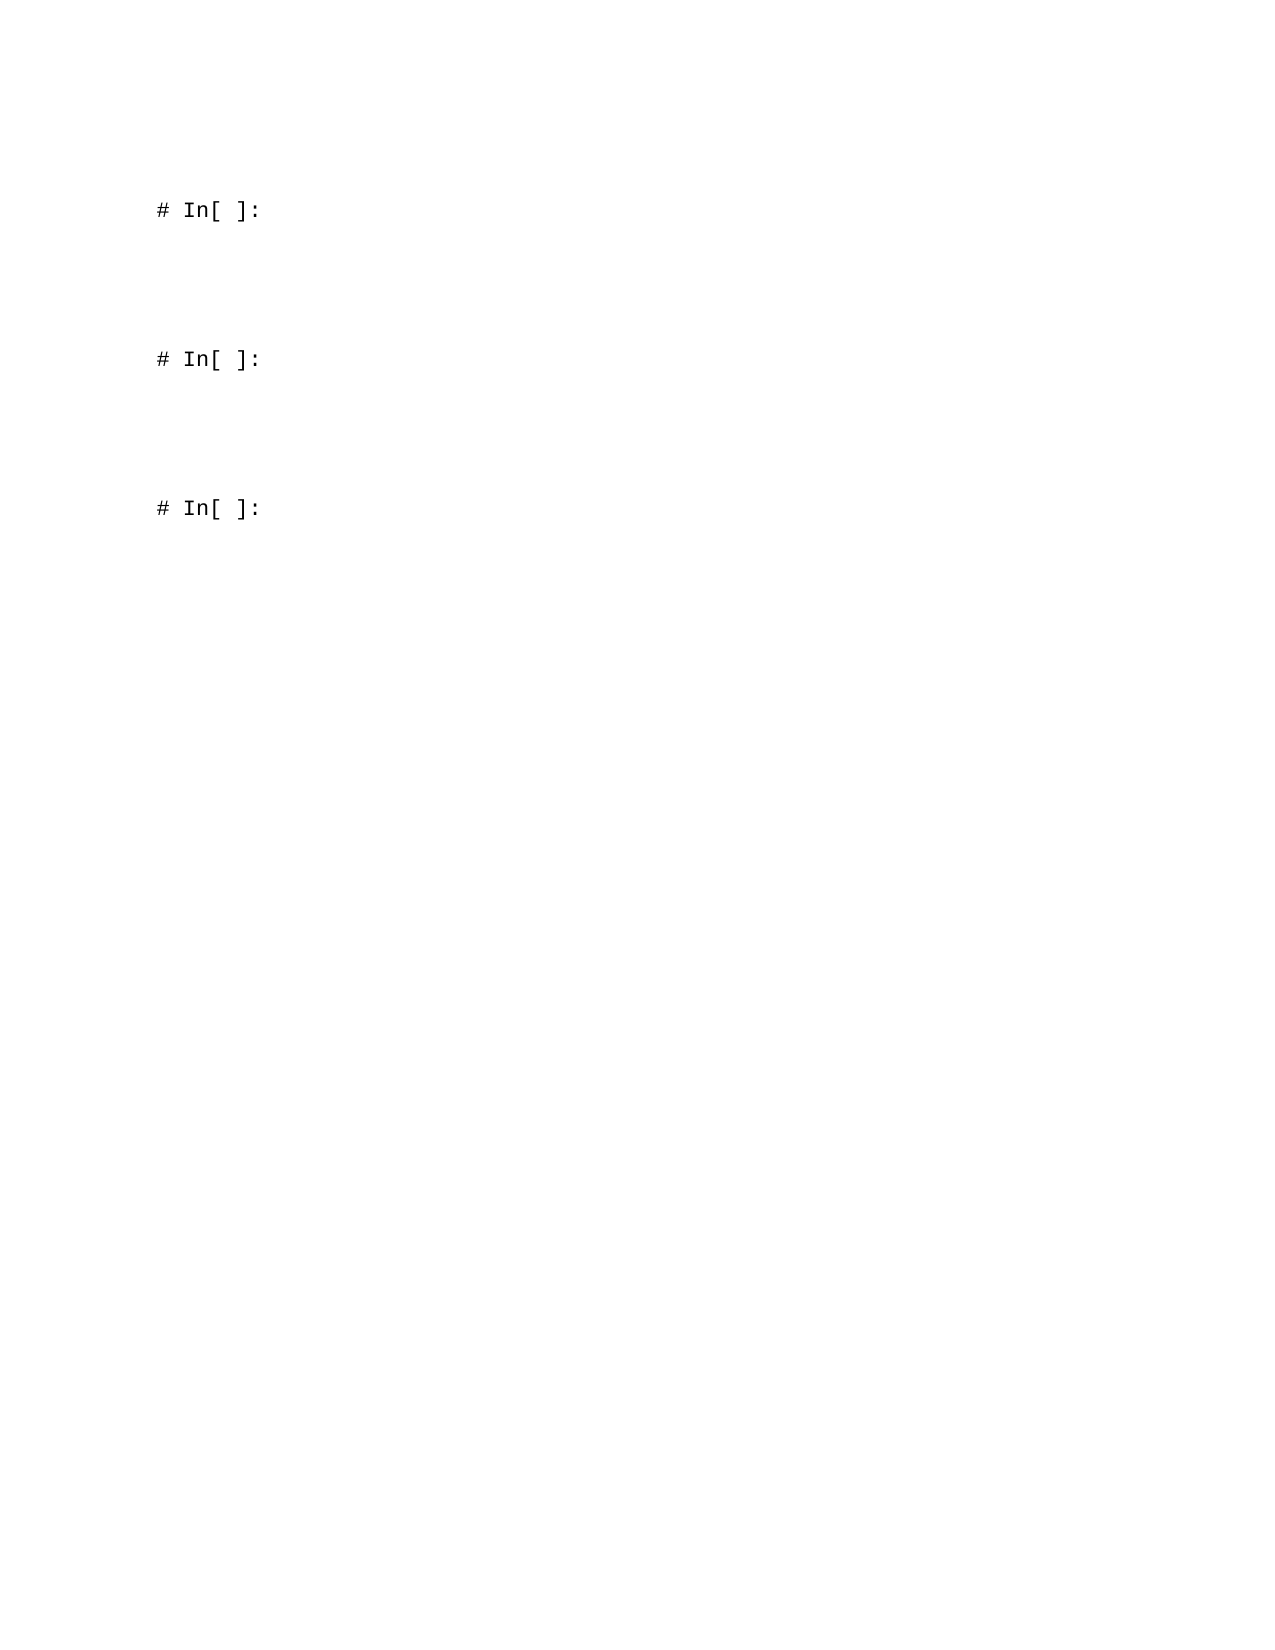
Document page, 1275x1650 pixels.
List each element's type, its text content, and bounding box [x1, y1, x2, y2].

text # In[ ]: [156, 497, 1118, 522]
text # In[ ]: [156, 348, 1118, 373]
text # In[ ]: [156, 199, 1118, 224]
